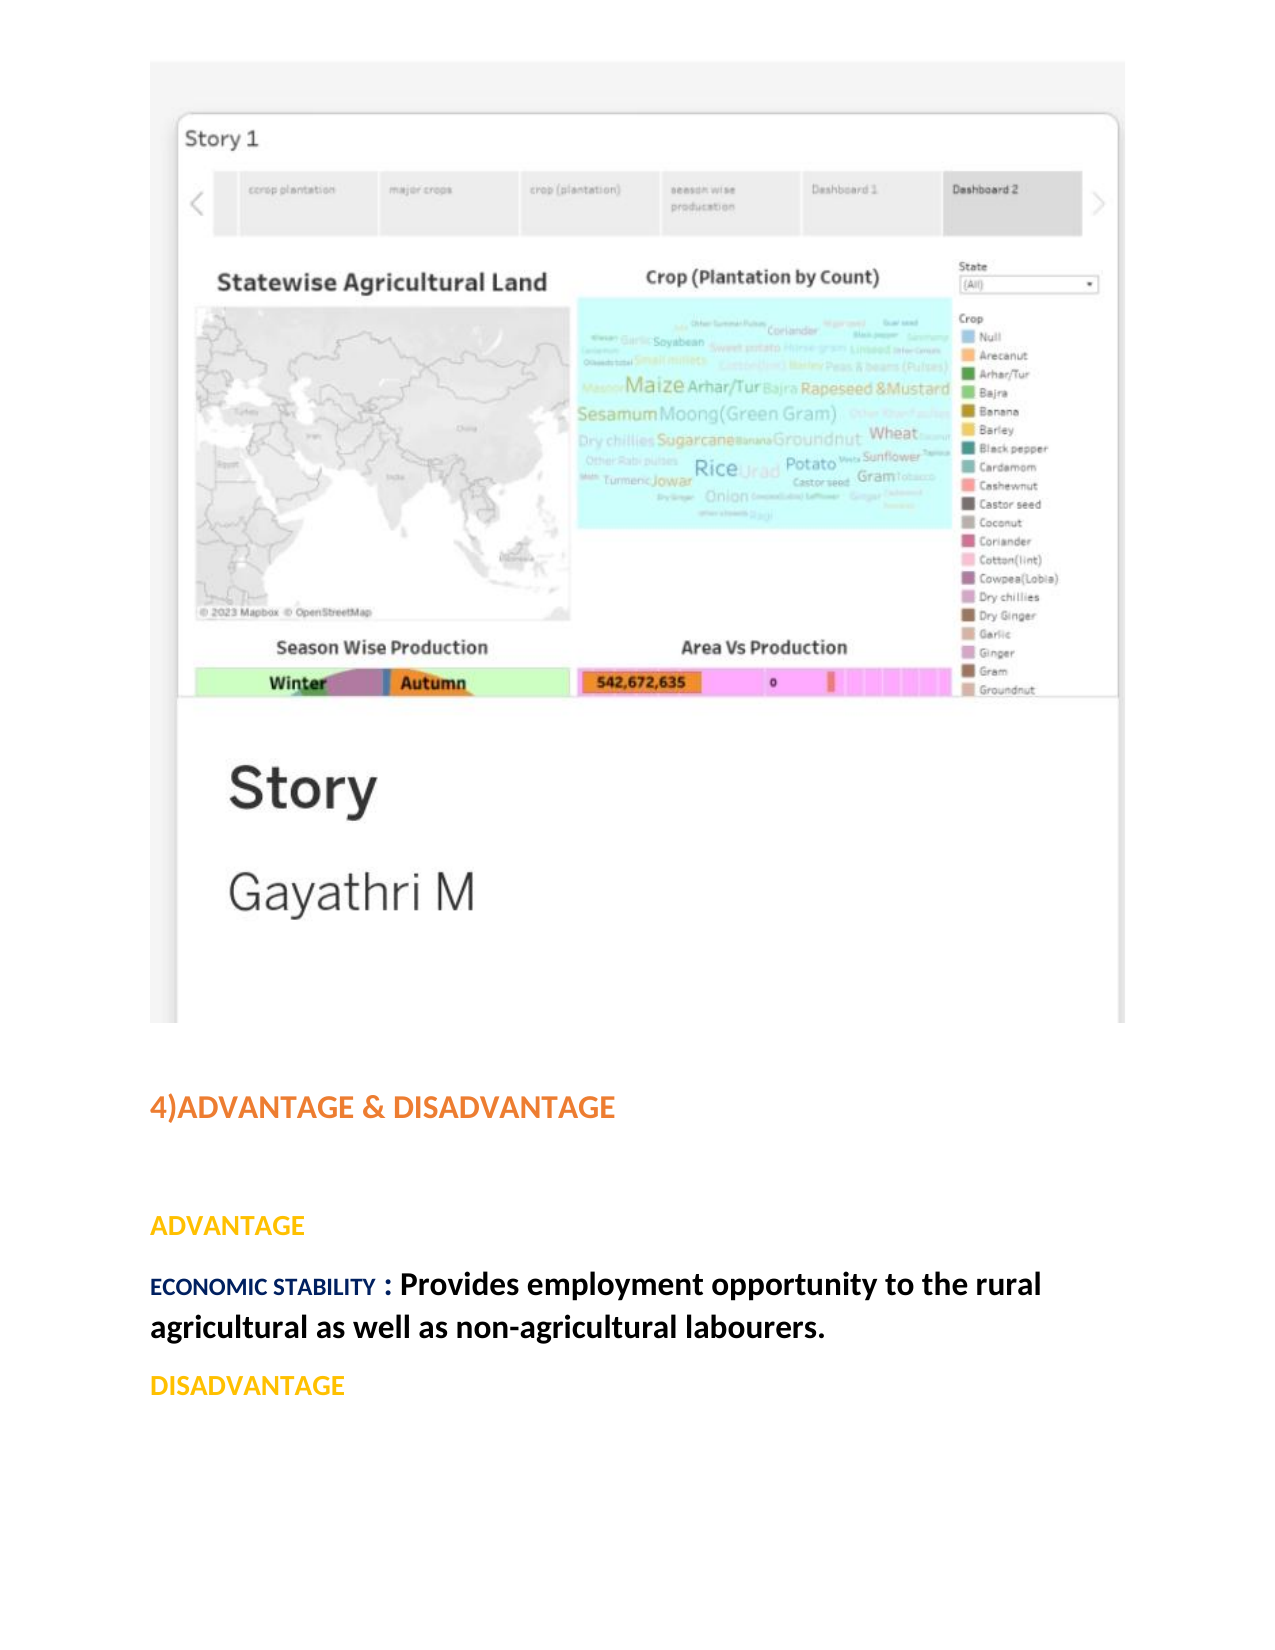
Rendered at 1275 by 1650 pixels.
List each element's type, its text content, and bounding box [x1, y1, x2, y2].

picture [150, 0, 1125, 1023]
text ECONOMIC STABILITY : Provides employment opportunity to the rural agricultural as well as non-agricultural labourers. [150, 1263, 1125, 1347]
text DISADVANTAGE [150, 1367, 1125, 1403]
text 4)ADVANTAGE & DISADVANTAGE [150, 1086, 1125, 1127]
text ADVANTAGE [150, 1207, 1125, 1243]
